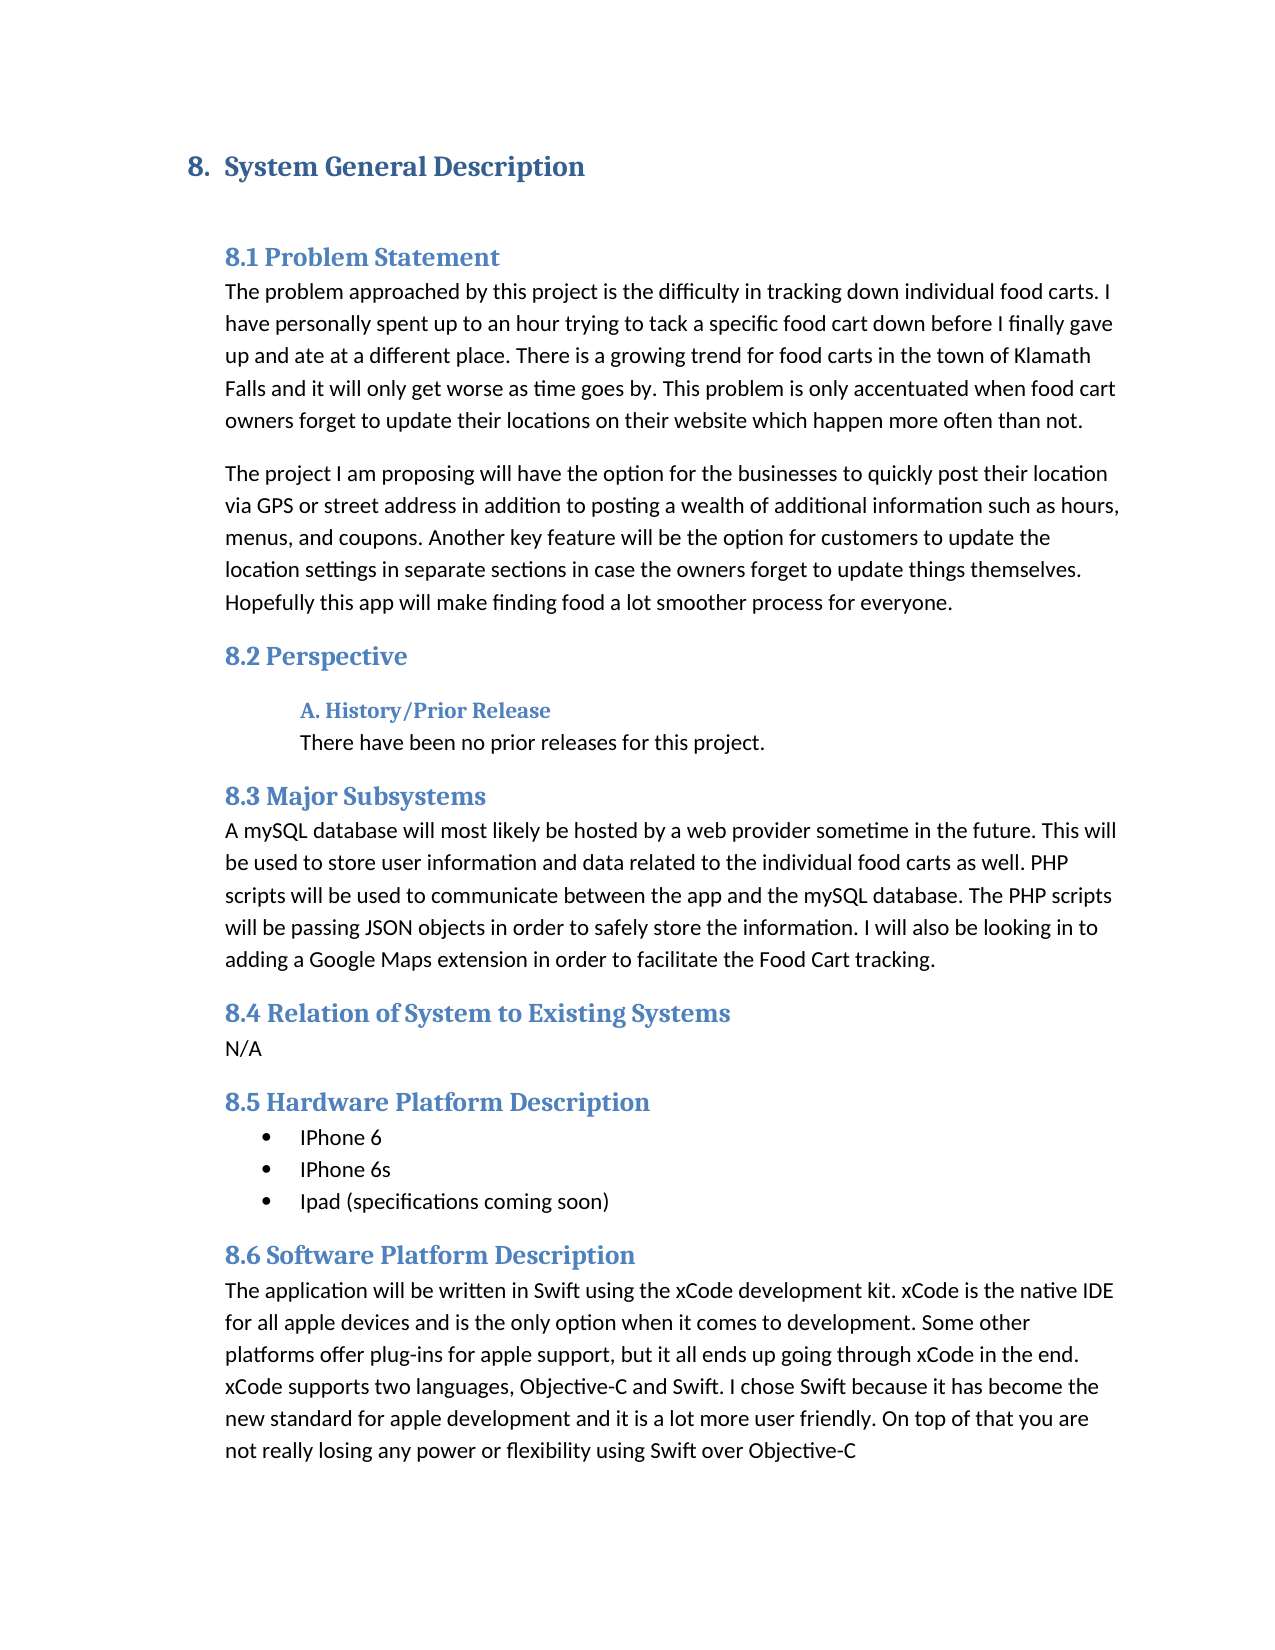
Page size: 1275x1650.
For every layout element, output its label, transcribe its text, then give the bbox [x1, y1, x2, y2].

text N/A [150, 1034, 1125, 1062]
text The project I am proposing will have the option for the businesses to quickly post their location via GPS or street address in addition to posting a wealth of additional information such as hours, menus, and coupons. Another key feature will be the option for customers to update the location settings in separate sections in case the owners forget to update things themselves. Hopefully this app will make finding food a lot smoother process for everyone. [225, 459, 1125, 616]
subtitle 8.2 Perspective [150, 641, 1125, 672]
text There have been no prior releases for this project. [150, 728, 1125, 756]
list IPhone 6 [262, 1123, 1125, 1151]
subtitle 8.5 Hardware Platform Description [150, 1087, 1125, 1118]
subtitle A. History/Prior Release [150, 697, 1125, 724]
text The problem approached by this project is the difficulty in tracking down individual food carts. I have personally spent up to an hour trying to tack a specific food cart down before I finally gave up and ate at a different place. There is a growing trend for food carts in the town of Klamath Falls and it will only get worse as time goes by. This problem is only accentuated when food cart owners forget to update their locations on their website which happen more often than not. [225, 277, 1125, 434]
list IPhone 6s [262, 1155, 1125, 1183]
subtitle System General Description [187, 150, 1125, 183]
subtitle 8.6 Software Platform Description [150, 1240, 1125, 1271]
subtitle 8.4 Relation of System to Existing Systems [150, 998, 1125, 1029]
subtitle 8.1 Problem Statement [150, 242, 1125, 273]
list Ipad (specifications coming soon) [262, 1187, 1125, 1215]
subtitle 8.3 Major Subsystems [150, 781, 1125, 812]
text The application will be written in Swift using the xCode development kit. xCode is the native IDE for all apple devices and is the only option when it comes to development. Some other platforms offer plug-ins for apple support, but it all ends up going through xCode in the end. xCode supports two languages, Objective-C and Swift. I chose Swift because it has become the new standard for apple development and it is a lot more user friendly. On top of that you are not really losing any power or flexibility using Swift over Objective-C [225, 1276, 1125, 1465]
text A mySQL database will most likely be hosted by a web provider sometime in the future. This will be used to store user information and data related to the individual food carts as well. PHP scripts will be used to communicate between the app and the mySQL database. The PHP scripts will be passing JSON objects in order to safely store the information. I will also be looking in to adding a Google Maps extension in order to facilitate the Food Cart tracking. [225, 816, 1125, 973]
